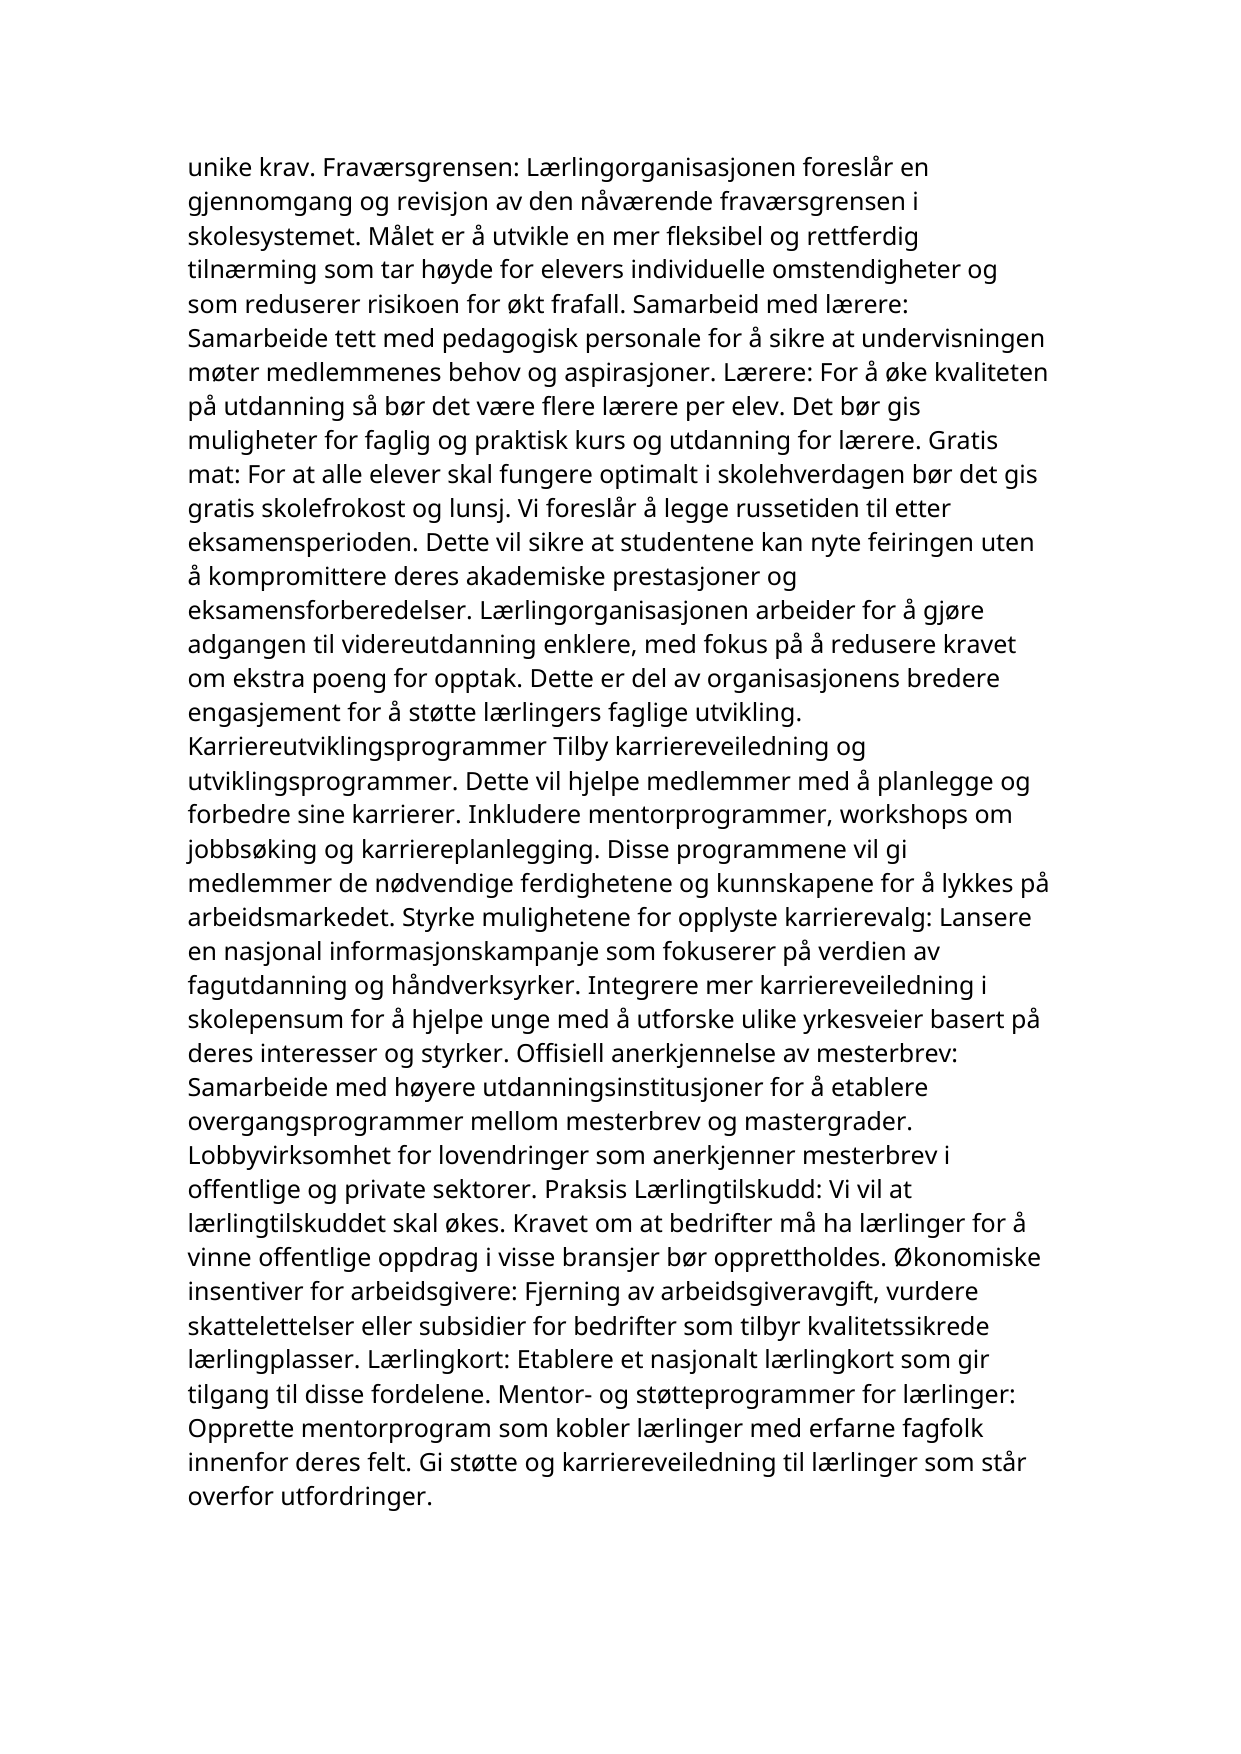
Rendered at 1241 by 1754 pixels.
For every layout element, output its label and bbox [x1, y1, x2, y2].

text [187, 150, 1053, 1512]
